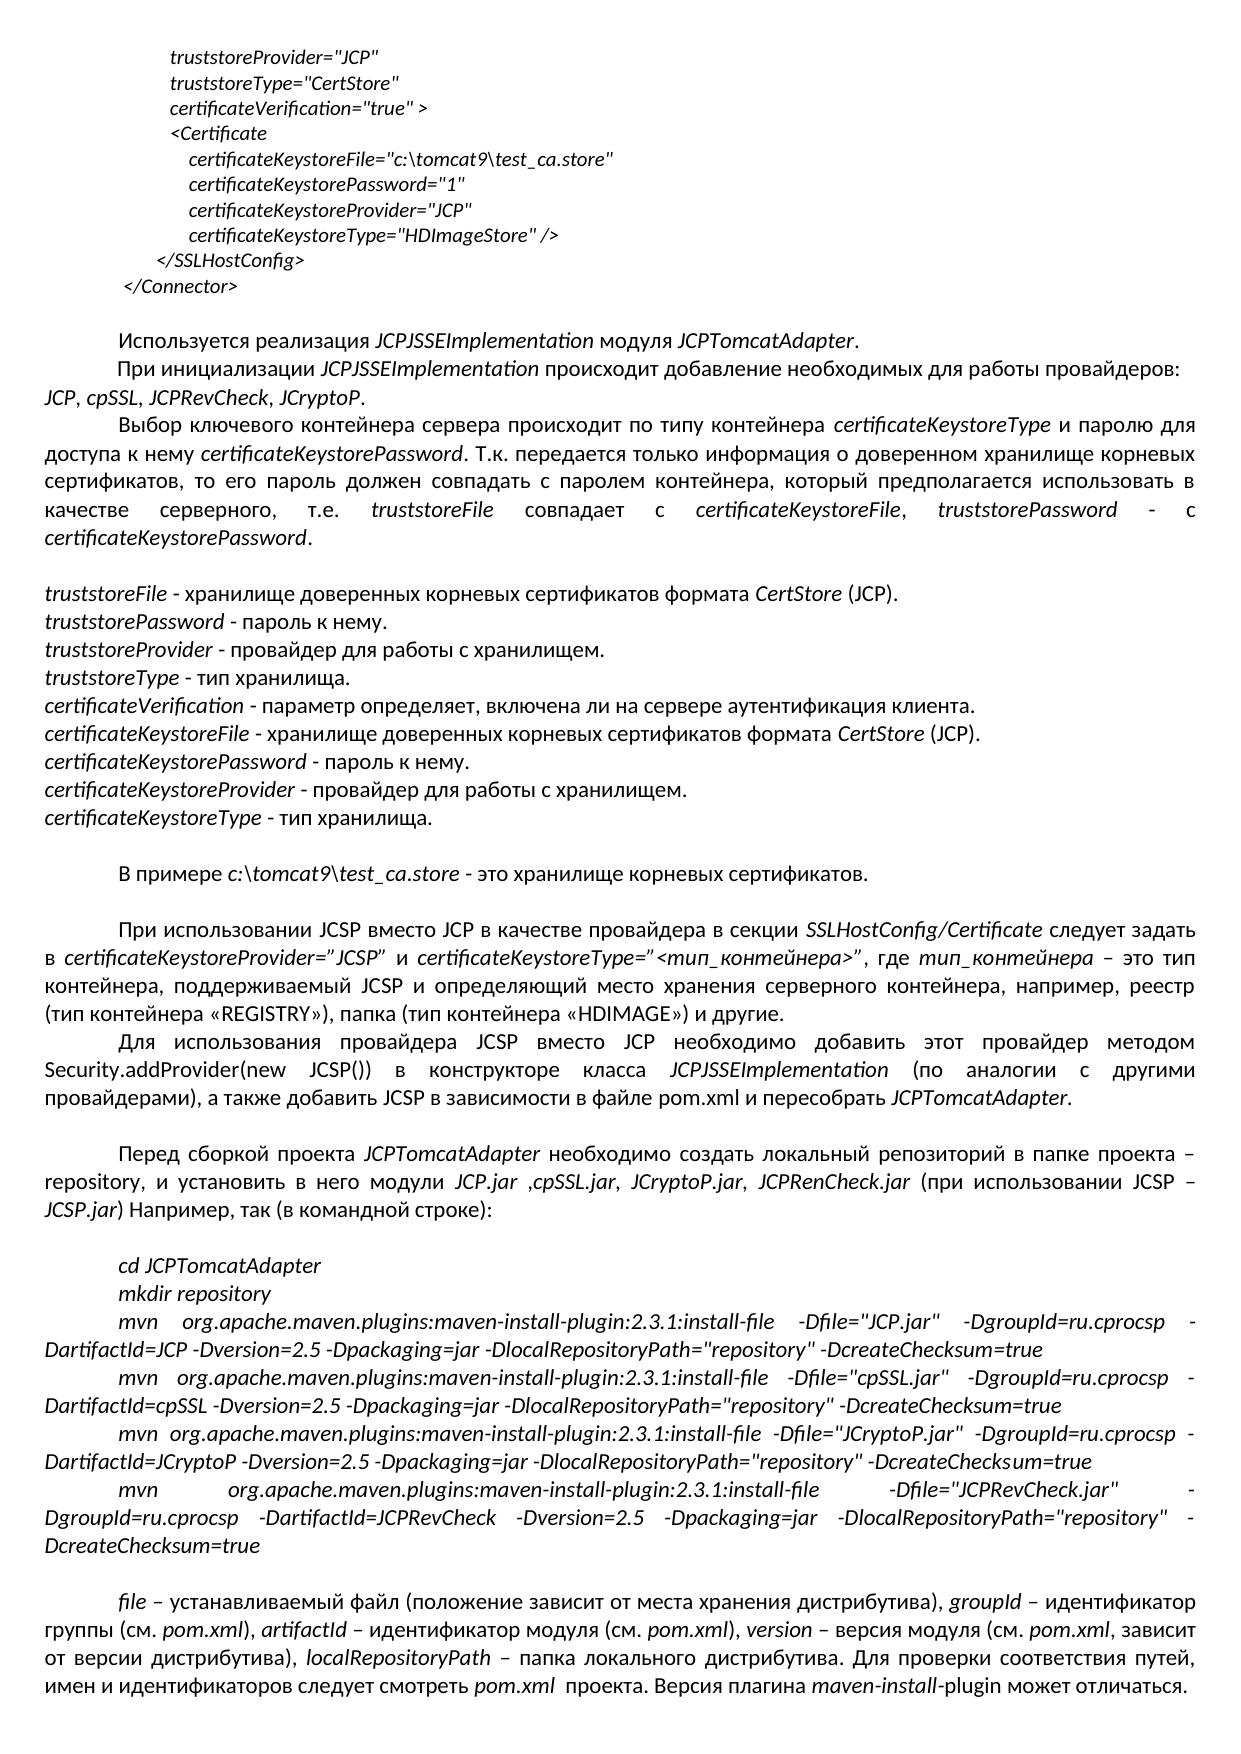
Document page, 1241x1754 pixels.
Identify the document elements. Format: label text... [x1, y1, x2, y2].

text certificateKeystoreProvider - провайдер для работы с хранилищем. [44, 775, 1196, 803]
text Используется реализация JCPJSSEImplementation модуля JCPTomcatAdapter. [44, 327, 1196, 354]
text mvn org.apache.maven.plugins:maven-install-plugin:2.3.1:install-file -Dfile="JCPRevCheck.jar" -DgroupId=ru.cprocsp -DartifactId=JCPRevCheck -Dversion=2.5 -Dpackaging=jar -DlocalRepositoryPath="repository" -DcreateChecksum=true [44, 1475, 1196, 1559]
text certificateKeystoreType="HDImageStore" /> [44, 222, 1196, 248]
text <Certificate [44, 121, 1196, 146]
text </SSLHostConfig> [44, 248, 1196, 273]
text certificateKeystorePassword - пароль к нему. [44, 747, 1196, 775]
text truststoreType="CertStore" [44, 70, 1196, 95]
text При использовании JCSP вместо JCP в качестве провайдера в секции SSLHostConfig/Certificate следует задать в certificateKeystoreProvider=”JCSP” и certificateKeystoreType=”<тип_контейнера>”, где тип_контейнера – это тип контейнера, поддерживаемый JCSP и определяющий место хранения серверного контейнера, например, реестр (тип контейнера «REGISTRY»), папка (тип контейнера «HDIMAGE») и другие. [44, 915, 1196, 1027]
text mvn org.apache.maven.plugins:maven-install-plugin:2.3.1:install-file -Dfile="JCryptoP.jar" -DgroupId=ru.cprocsp -DartifactId=JCryptoP -Dversion=2.5 -Dpackaging=jar -DlocalRepositoryPath="repository" -DcreateChecksum=true [44, 1419, 1196, 1475]
text certificateKeystoreProvider="JCP" [44, 197, 1196, 222]
text mvn org.apache.maven.plugins:maven-install-plugin:2.3.1:install-file -Dfile="JCP.jar" -DgroupId=ru.cprocsp -DartifactId=JCP -Dversion=2.5 -Dpackaging=jar -DlocalRepositoryPath="repository" -DcreateChecksum=true [44, 1307, 1196, 1363]
text certificateKeystorePassword="1" [44, 171, 1196, 197]
text truststoreProvider="JCP" [44, 44, 1196, 70]
text certificateVerification="true" > [44, 95, 1196, 121]
text Перед сборкой проекта JCPTomcatAdapter необходимо создать локальный репозиторий в папке проекта – repository, и установить в него модули JCP.jar ,cpSSL.jar, JCryptoP.jar, JCPRenCheck.jar (при использовании JCSP – JCSP.jar) Например, так (в командной строке): [44, 1139, 1196, 1223]
text certificateKeystoreType - тип хранилища. [44, 803, 1196, 831]
text mkdir repository [44, 1279, 1196, 1307]
text </Connector> [44, 273, 1196, 298]
text certificateKeystoreFile="c:\tomcat9\test_ca.store" [44, 146, 1196, 171]
text mvn org.apache.maven.plugins:maven-install-plugin:2.3.1:install-file -Dfile="cpSSL.jar" -DgroupId=ru.cprocsp -DartifactId=cpSSL -Dversion=2.5 -Dpackaging=jar -DlocalRepositoryPath="repository" -DcreateChecksum=true [44, 1363, 1196, 1419]
text cd JCPTomcatAdapter [44, 1251, 1196, 1279]
text truststorePassword - пароль к нему. [44, 607, 1196, 635]
text certificateKeystoreFile - хранилище доверенных корневых сертификатов формата CertStore (JCP). [44, 719, 1196, 747]
text truststoreType - тип хранилища. [44, 663, 1196, 691]
text truststoreProvider - провайдер для работы с хранилищем. [44, 635, 1196, 663]
text certificateVerification - параметр определяет, включена ли на сервере аутентификация клиента. [44, 691, 1196, 719]
text truststoreFile - хранилище доверенных корневых сертификатов формата CertStore (JCP). [44, 579, 1196, 607]
text При инициализации JCPJSSEImplementation происходит добавление необходимых для работы провайдеров: JCP, cpSSL, JCPRevCheck, JCryptoP. [44, 354, 1196, 411]
text В примере c:\tomcat9\test_ca.store - это хранилище корневых сертификатов. [44, 859, 1196, 887]
text Выбор ключевого контейнера сервера происходит по типу контейнера certificateKeystoreType и паролю для доступа к нему certificateKeystorePassword. Т.к. передается только информация о доверенном хранилище корневых сертификатов, то его пароль должен совпадать с паролем контейнера, который предполагается использовать в качестве серверного, т.е. truststoreFile совпадает с certificateKeystoreFile, truststorePassword - с certificateKeystorePassword. [44, 411, 1196, 551]
text file – устанавливаемый файл (положение зависит от места хранения дистрибутива), groupId – идентификатор группы (см. pom.xml), artifactId – идентификатор модуля (см. pom.xml), version – версия модуля (см. pom.xml, зависит от версии дистрибутива), localRepositoryPath – папка локального дистрибутива. Для проверки соответствия путей, имен и идентификаторов следует смотреть pom.xml проекта. Версия плагина maven-install-plugin может отличаться. [44, 1587, 1196, 1699]
text Для использования провайдера JCSP вместо JCP необходимо добавить этот провайдер методом Security.addProvider(new JCSP()) в конструкторе класса JCPJSSEImplementation (по аналогии с другими провайдерами), а также добавить JCSP в зависимости в файле pom.xml и пересобрать JCPTomcatAdapter. [44, 1027, 1196, 1111]
